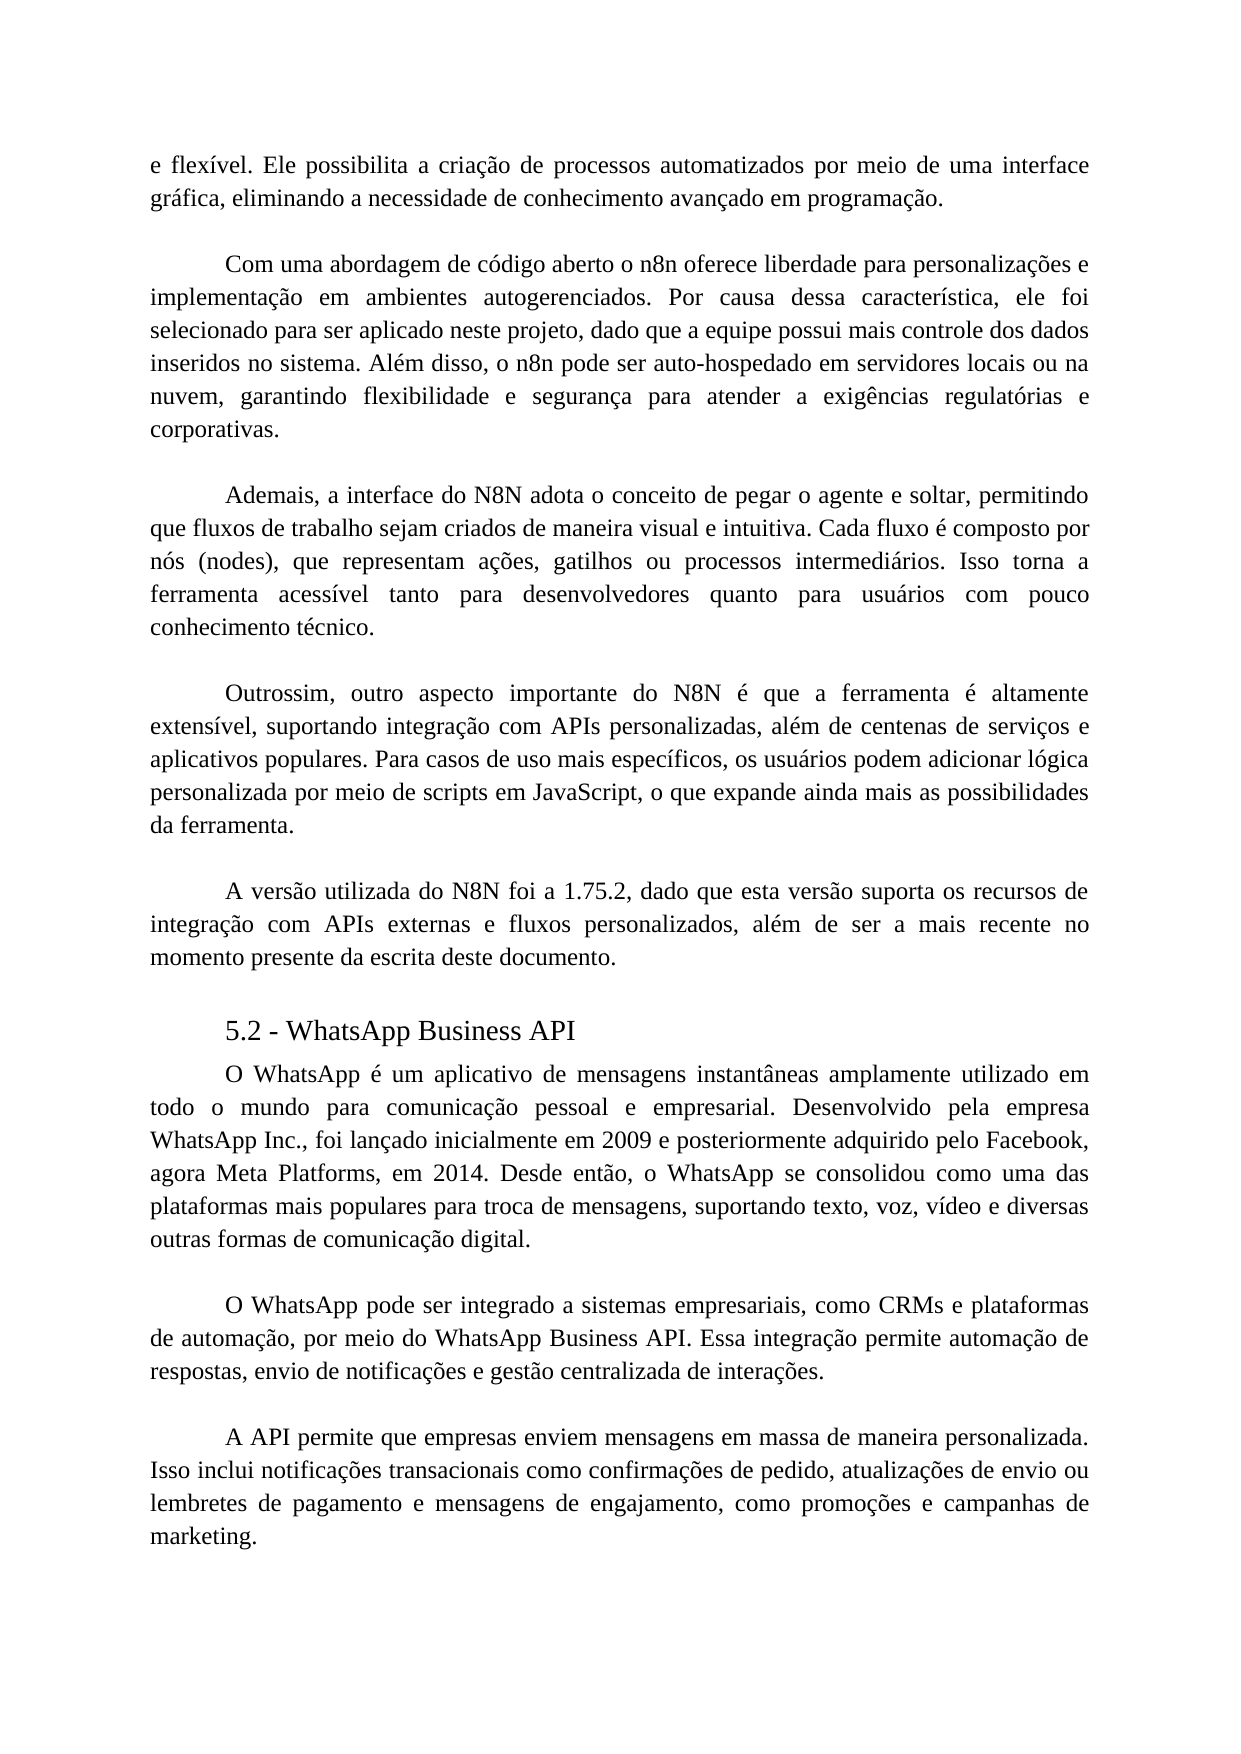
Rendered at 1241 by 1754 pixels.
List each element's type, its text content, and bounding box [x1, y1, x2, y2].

text A versão utilizada do N8N foi a 1.75.2, dado que esta versão suporta os recursos de integração com APIs externas e fluxos personalizados, além de ser a mais recente no momento presente da escrita deste documento. [150, 876, 1090, 971]
text Com uma abordagem de código aberto o n8n oferece liberdade para personalizações e implementação em ambientes autogerenciados. Por causa dessa característica, ele foi selecionado para ser aplicado neste projeto, dado que a equipe possui mais controle dos dados inseridos no sistema. Além disso, o n8n pode ser auto-hospedado em servidores locais ou na nuvem, garantindo flexibilidade e segurança para atender a exigências regulatórias e corporativas. [150, 249, 1090, 443]
text Ademais, a interface do N8N adota o conceito de pegar o agente e soltar, permitindo que fluxos de trabalho sejam criados de maneira visual e intuitiva. Cada fluxo é composto por nós (nodes), que representam ações, gatilhos ou processos intermediários. Isso torna a ferramenta acessível tanto para desenvolvedores quanto para usuários com pouco conhecimento técnico. [150, 480, 1090, 641]
text O WhatsApp é um aplicativo de mensagens instantâneas amplamente utilizado em todo o mundo para comunicação pessoal e empresarial. Desenvolvido pela empresa WhatsApp Inc., foi lançado inicialmente em 2009 e posteriormente adquirido pelo Facebook, agora Meta Platforms, em 2014. Desde então, o WhatsApp se consolidou como uma das plataformas mais populares para troca de mensagens, suportando texto, voz, vídeo e diversas outras formas de comunicação digital. [150, 1059, 1090, 1253]
text A API permite que empresas enviem mensagens em massa de maneira personalizada. Isso inclui notificações transacionais como confirmações de pedido, atualizações de envio ou lembretes de pagamento e mensagens de engajamento, como promoções e campanhas de marketing. [150, 1422, 1090, 1550]
text Outrossim, outro aspecto importante do N8N é que a ferramenta é altamente extensível, suportando integração com APIs personalizadas, além de centenas de serviços e aplicativos populares. Para casos de uso mais específicos, os usuários podem adicionar lógica personalizada por meio de scripts em JavaScript, o que expande ainda mais as possibilidades da ferramenta. [150, 678, 1090, 839]
subtitle 5.2 - WhatsApp Business API [150, 1013, 1090, 1047]
text O WhatsApp pode ser integrado a sistemas empresariais, como CRMs e plataformas de automação, por meio do WhatsApp Business API. Essa integração permite automação de respostas, envio de notificações e gestão centralizada de interações. [150, 1290, 1090, 1385]
